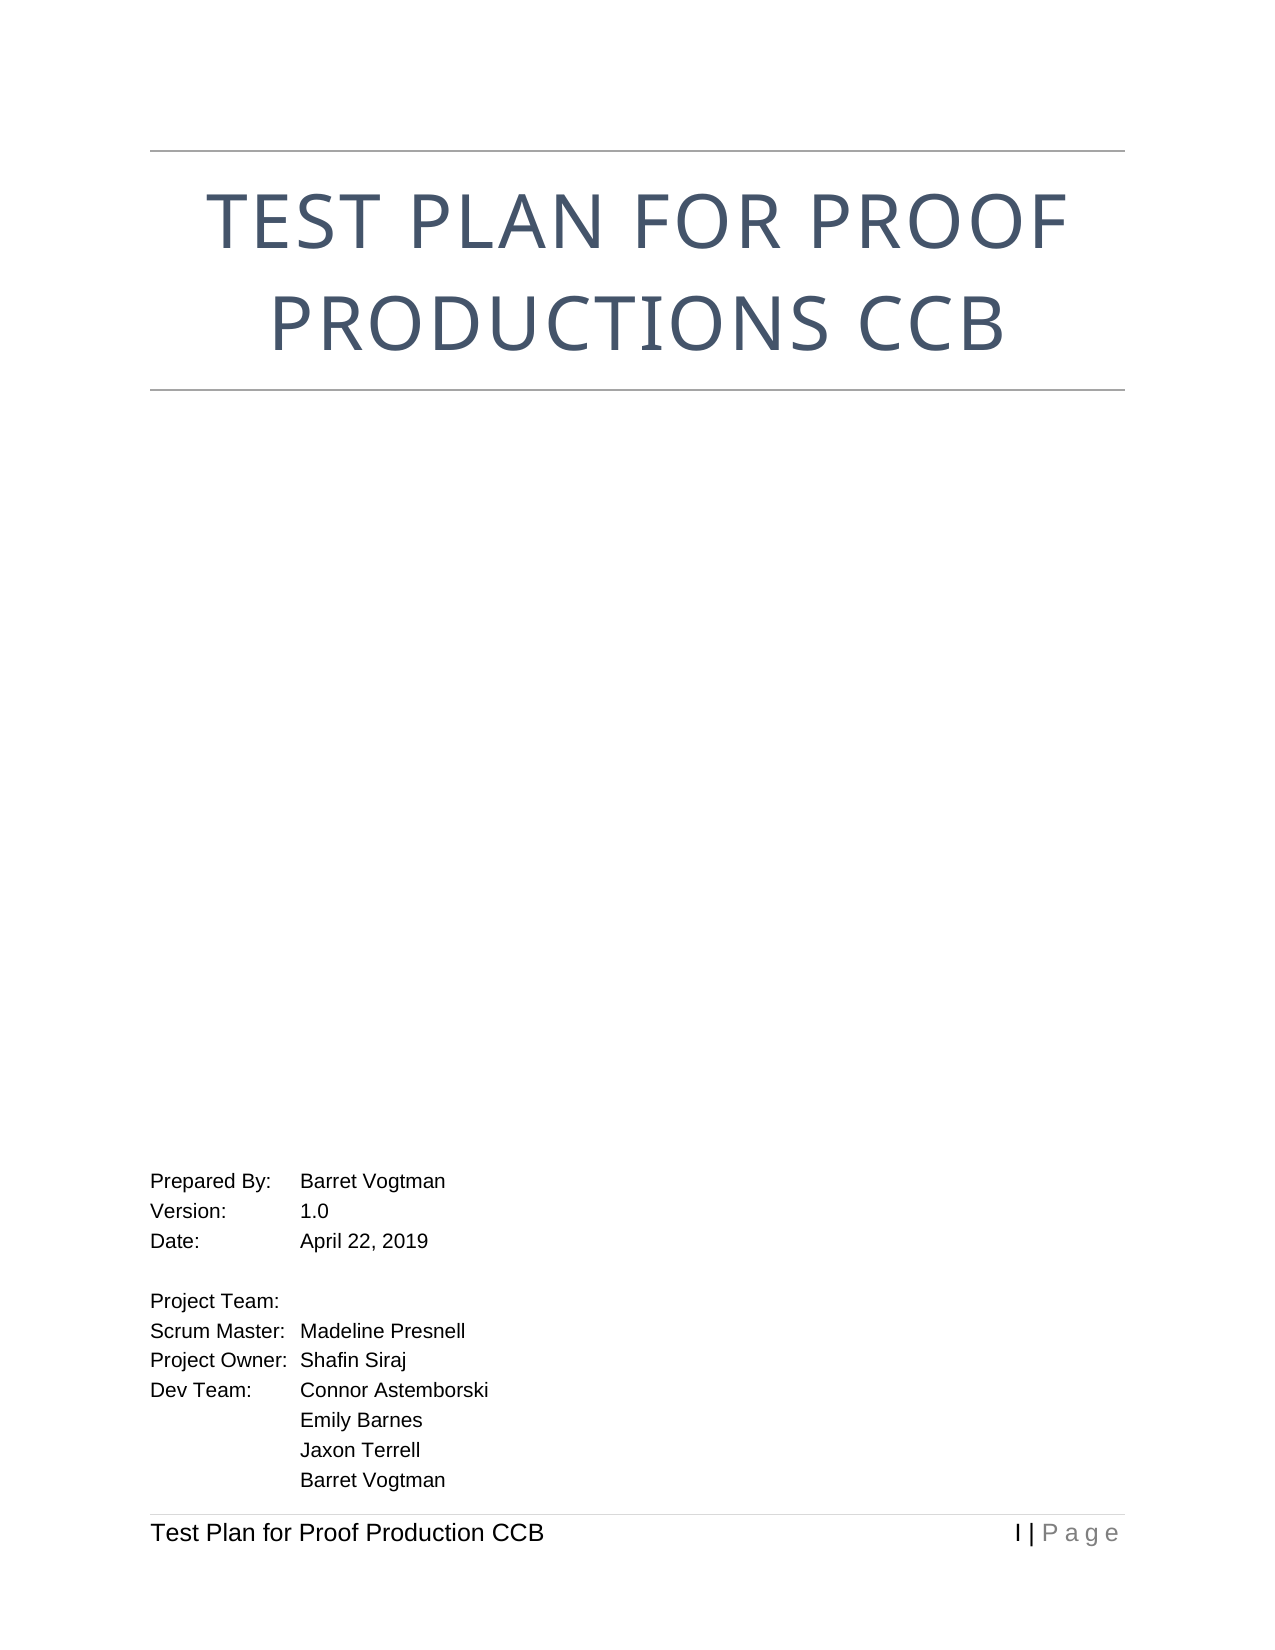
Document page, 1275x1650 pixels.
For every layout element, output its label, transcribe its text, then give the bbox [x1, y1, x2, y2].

text Barret Vogtman [150, 1468, 1125, 1492]
text Scrum Master: Madeline Presnell [150, 1318, 1125, 1342]
text Prepared By: Barret Vogtman [150, 1169, 1125, 1193]
text Dev Team: Connor Astemborski [150, 1378, 1125, 1402]
text Project Owner: Shafin Siraj [150, 1348, 1125, 1372]
text Emily Barnes [150, 1408, 1125, 1432]
title Test Plan for Proof Productions CCB [150, 152, 1125, 389]
text Jaxon Terrell [150, 1438, 1125, 1462]
text Date: April 22, 2019 [150, 1229, 1125, 1253]
text Project Team: [150, 1288, 1125, 1312]
text Version: 1.0 [150, 1199, 1125, 1223]
